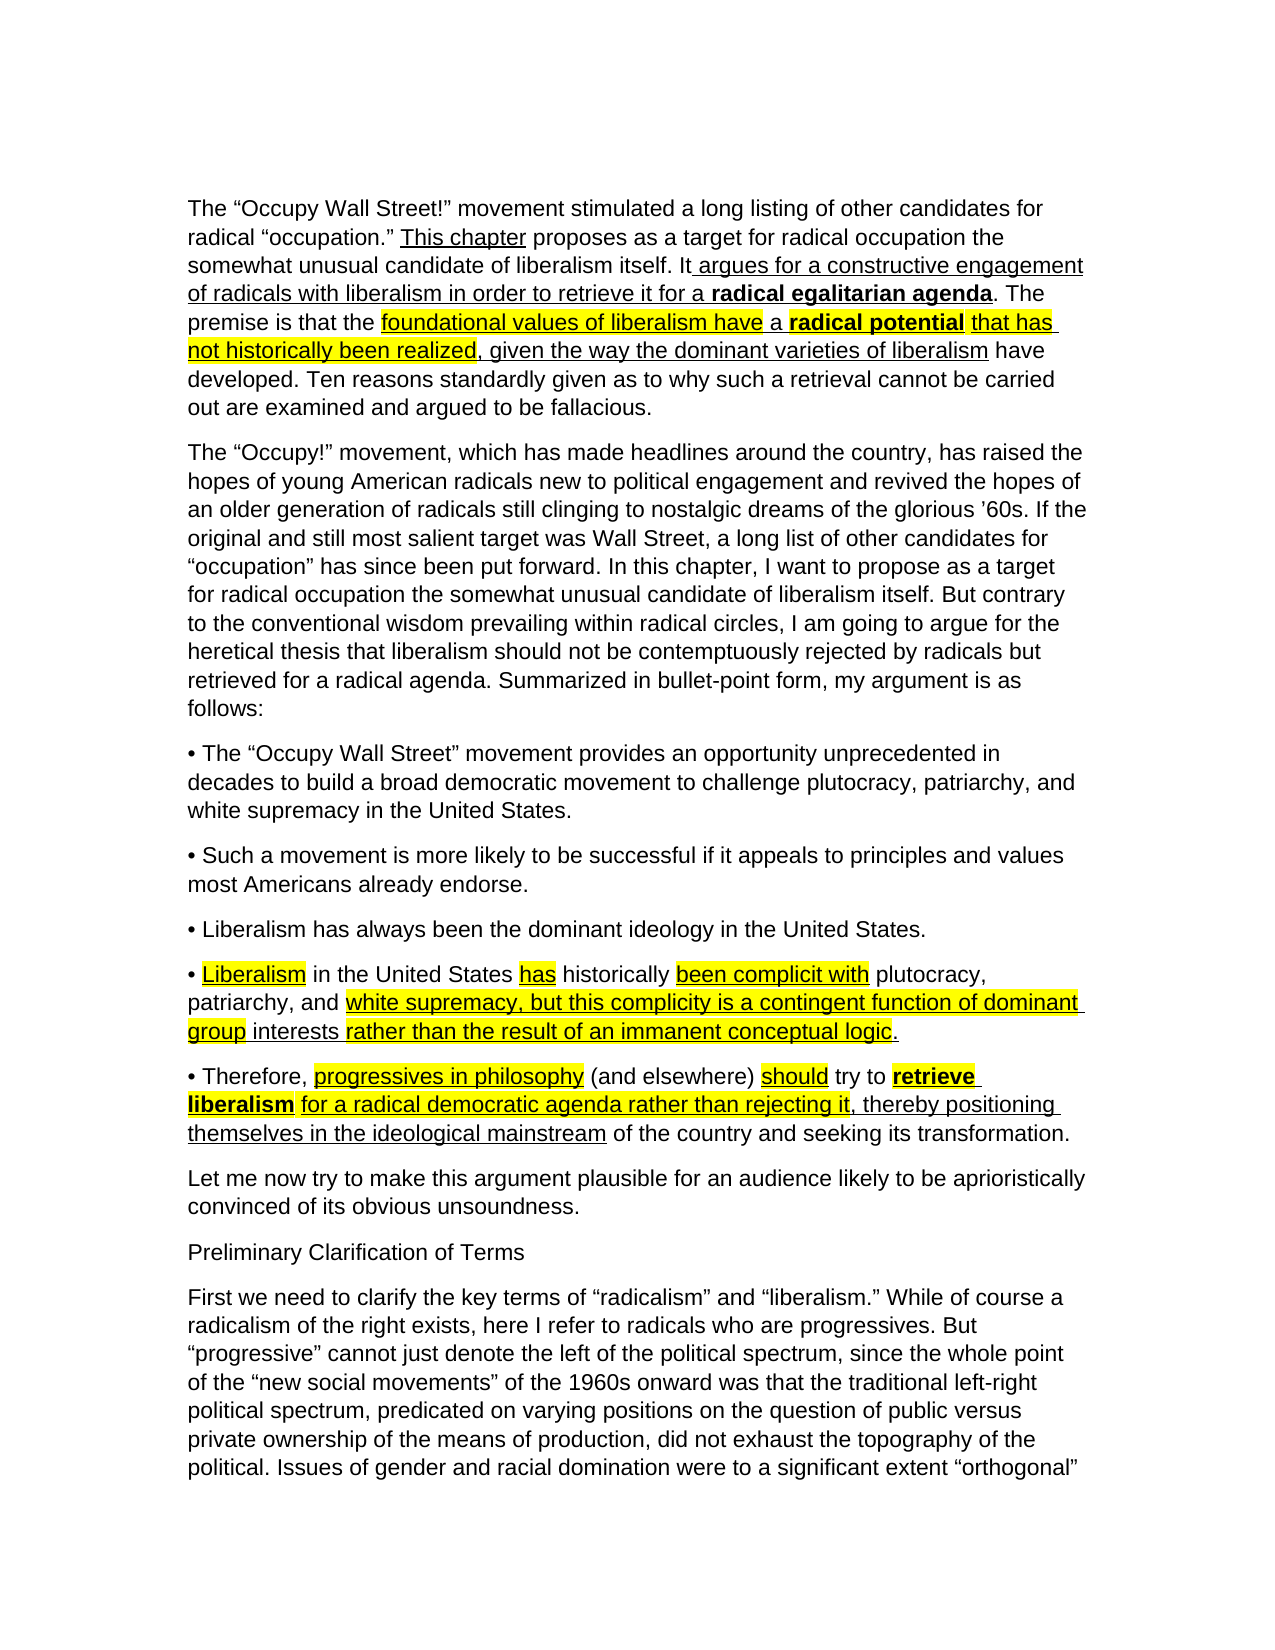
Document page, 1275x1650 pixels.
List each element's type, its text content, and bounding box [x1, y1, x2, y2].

text • Liberalism has always been the dominant ideology in the United States. [187, 916, 1087, 942]
text • The “Occupy Wall Street” movement provides an opportunity unprecedented in decades to build a broad democratic movement to challenge plutocracy, patriarchy, and white supremacy in the United States. [187, 740, 1087, 823]
text • Liberalism in the United States has historically been complicit with plutocracy, patriarchy, and white supremacy, but this complicity is a contingent function of dominant group interests rather than the result of an immanent conceptual logic. [187, 961, 1087, 1044]
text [187, 1283, 1087, 1481]
text The “Occupy Wall Street!” movement stimulated a long listing of other candidates for radical “occupation.” This chapter proposes as a target for radical occupation the somewhat unusual candidate of liberalism itself. It argues for a constructive engagement of radicals with liberalism in order to retrieve it for a radical egalitarian agenda. The premise is that the foundational values of liberalism have a radical potential that has not historically been realized, given the way the dominant varieties of liberalism have developed. Ten reasons standardly given as to why such a retrieval cannot be carried out are examined and argued to be fallacious. [187, 195, 1087, 421]
text • Therefore, progressives in philosophy (and elsewhere) should try to retrieve liberalism for a radical democratic agenda rather than rejecting it, thereby positioning themselves in the ideological mainstream of the country and seeking its transformation. [187, 1063, 1087, 1146]
text Preliminary Clarification of Terms [187, 1238, 1087, 1265]
text Let me now try to make this argument plausible for an audience likely to be aprioristically convinced of its obvious unsoundness. [187, 1165, 1087, 1220]
text The “Occupy!” movement, which has made headlines around the country, has raised the hopes of young American radicals new to political engagement and revived the hopes of an older generation of radicals still clinging to nostalgic dreams of the glorious ’60s. If the original and still most salient target was Wall Street, a long list of other candidates for “occupation” has since been put forward. In this chapter, I want to propose as a target for radical occupation the somewhat unusual candidate of liberalism itself. But contrary to the conventional wisdom prevailing within radical circles, I am going to argue for the heretical thesis that liberalism should not be contemptuously rejected by radicals but retrieved for a radical agenda. Summarized in bullet-point form, my argument is as follows: [187, 439, 1087, 722]
text • Such a movement is more likely to be successful if it appeals to principles and values most Americans already endorse. [187, 842, 1087, 897]
